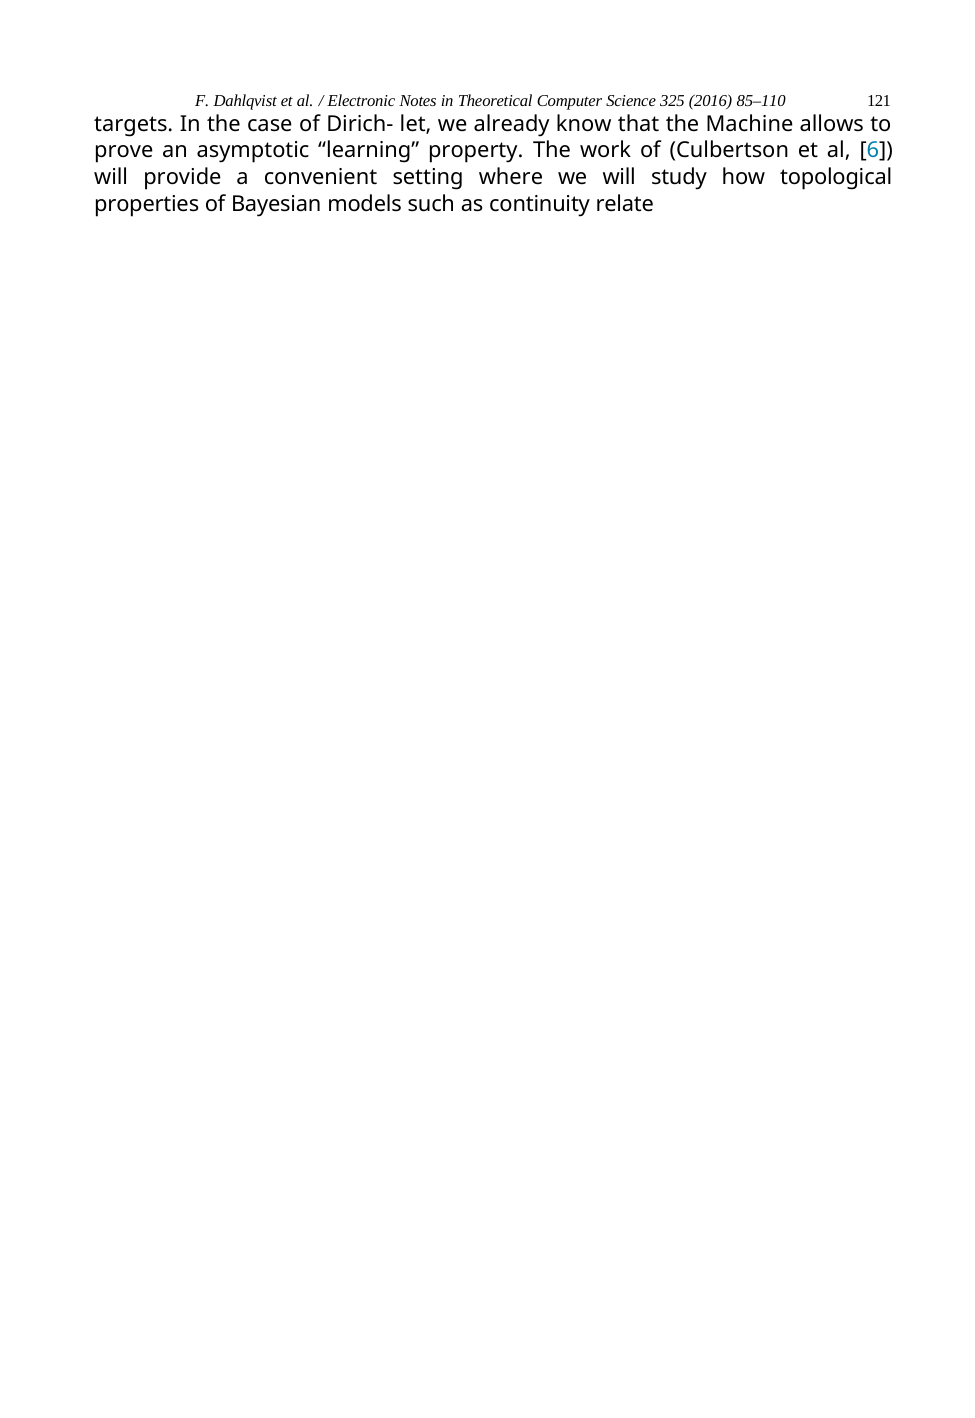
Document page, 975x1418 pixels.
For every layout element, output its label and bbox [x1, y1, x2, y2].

text [94, 110, 893, 218]
